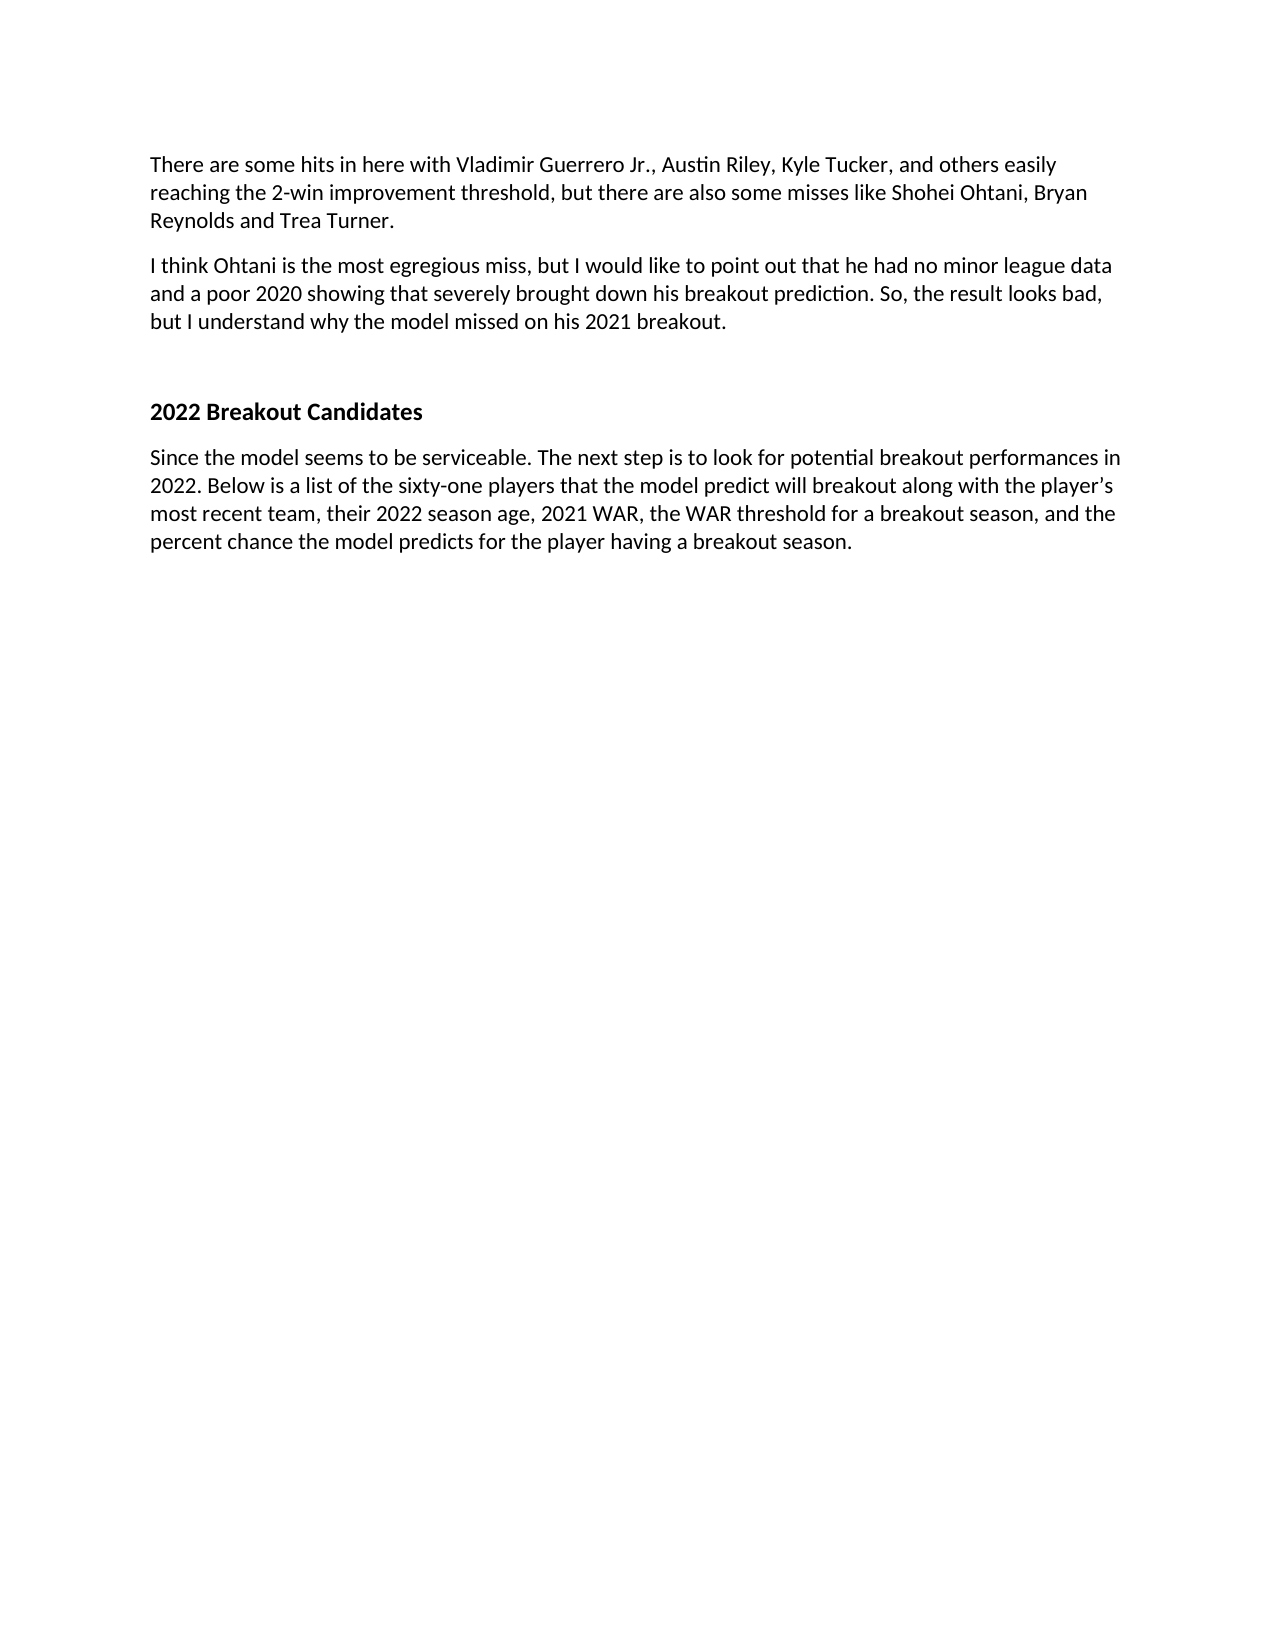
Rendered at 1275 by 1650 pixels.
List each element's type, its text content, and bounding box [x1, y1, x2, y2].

text 2022 Breakout Candidates [150, 396, 1125, 427]
text I think Ohtani is the most egregious miss, but I would like to point out that he had no minor league data and a poor 2020 showing that severely brought down his breakout prediction. So, the result looks bad, but I understand why the model missed on his 2021 breakout. [150, 251, 1125, 335]
text There are some hits in here with Vladimir Guerrero Jr., Austin Riley, Kyle Tucker, and others easily reaching the 2-win improvement threshold, but there are also some misses like Shohei Ohtani, Bryan Reynolds and Trea Turner. [150, 150, 1125, 234]
text Since the model seems to be serviceable. The next step is to look for potential breakout performances in 2022. Below is a list of the sixty-one players that the model predict will breakout along with the player’s most recent team, their 2022 season age, 2021 WAR, the WAR threshold for a breakout season, and the percent chance the model predicts for the player having a breakout season. [150, 443, 1125, 555]
